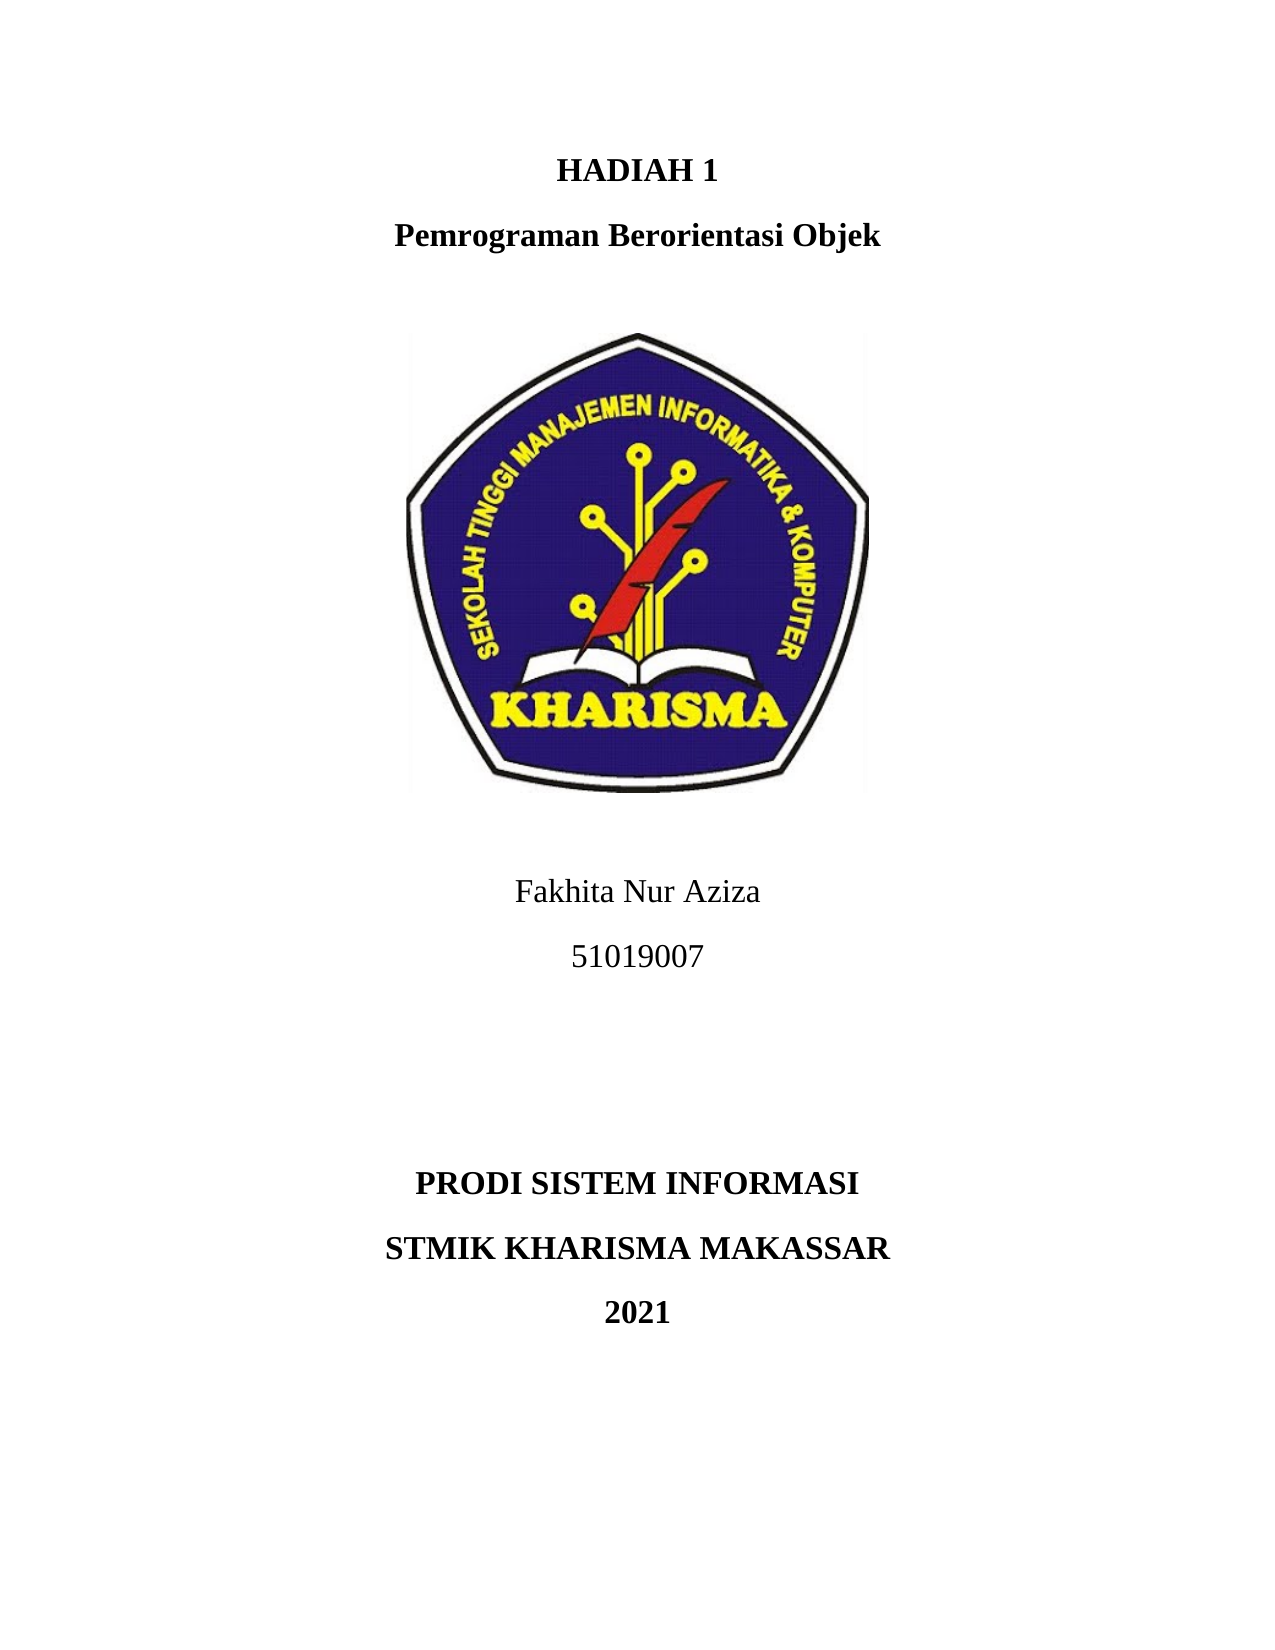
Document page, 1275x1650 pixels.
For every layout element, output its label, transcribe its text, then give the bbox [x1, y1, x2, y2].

text 2021 [150, 1293, 1125, 1331]
text Fakhita Nur Aziza [150, 872, 1125, 910]
text HADIAH 1 [150, 150, 1125, 188]
text 51019007 [150, 937, 1125, 975]
picture [406, 333, 869, 793]
text Pemrograman Berorientasi Objek [150, 215, 1125, 253]
text PRODI SISTEM INFORMASI [150, 1163, 1125, 1201]
text STMIK KHARISMA MAKASSAR [150, 1228, 1125, 1266]
